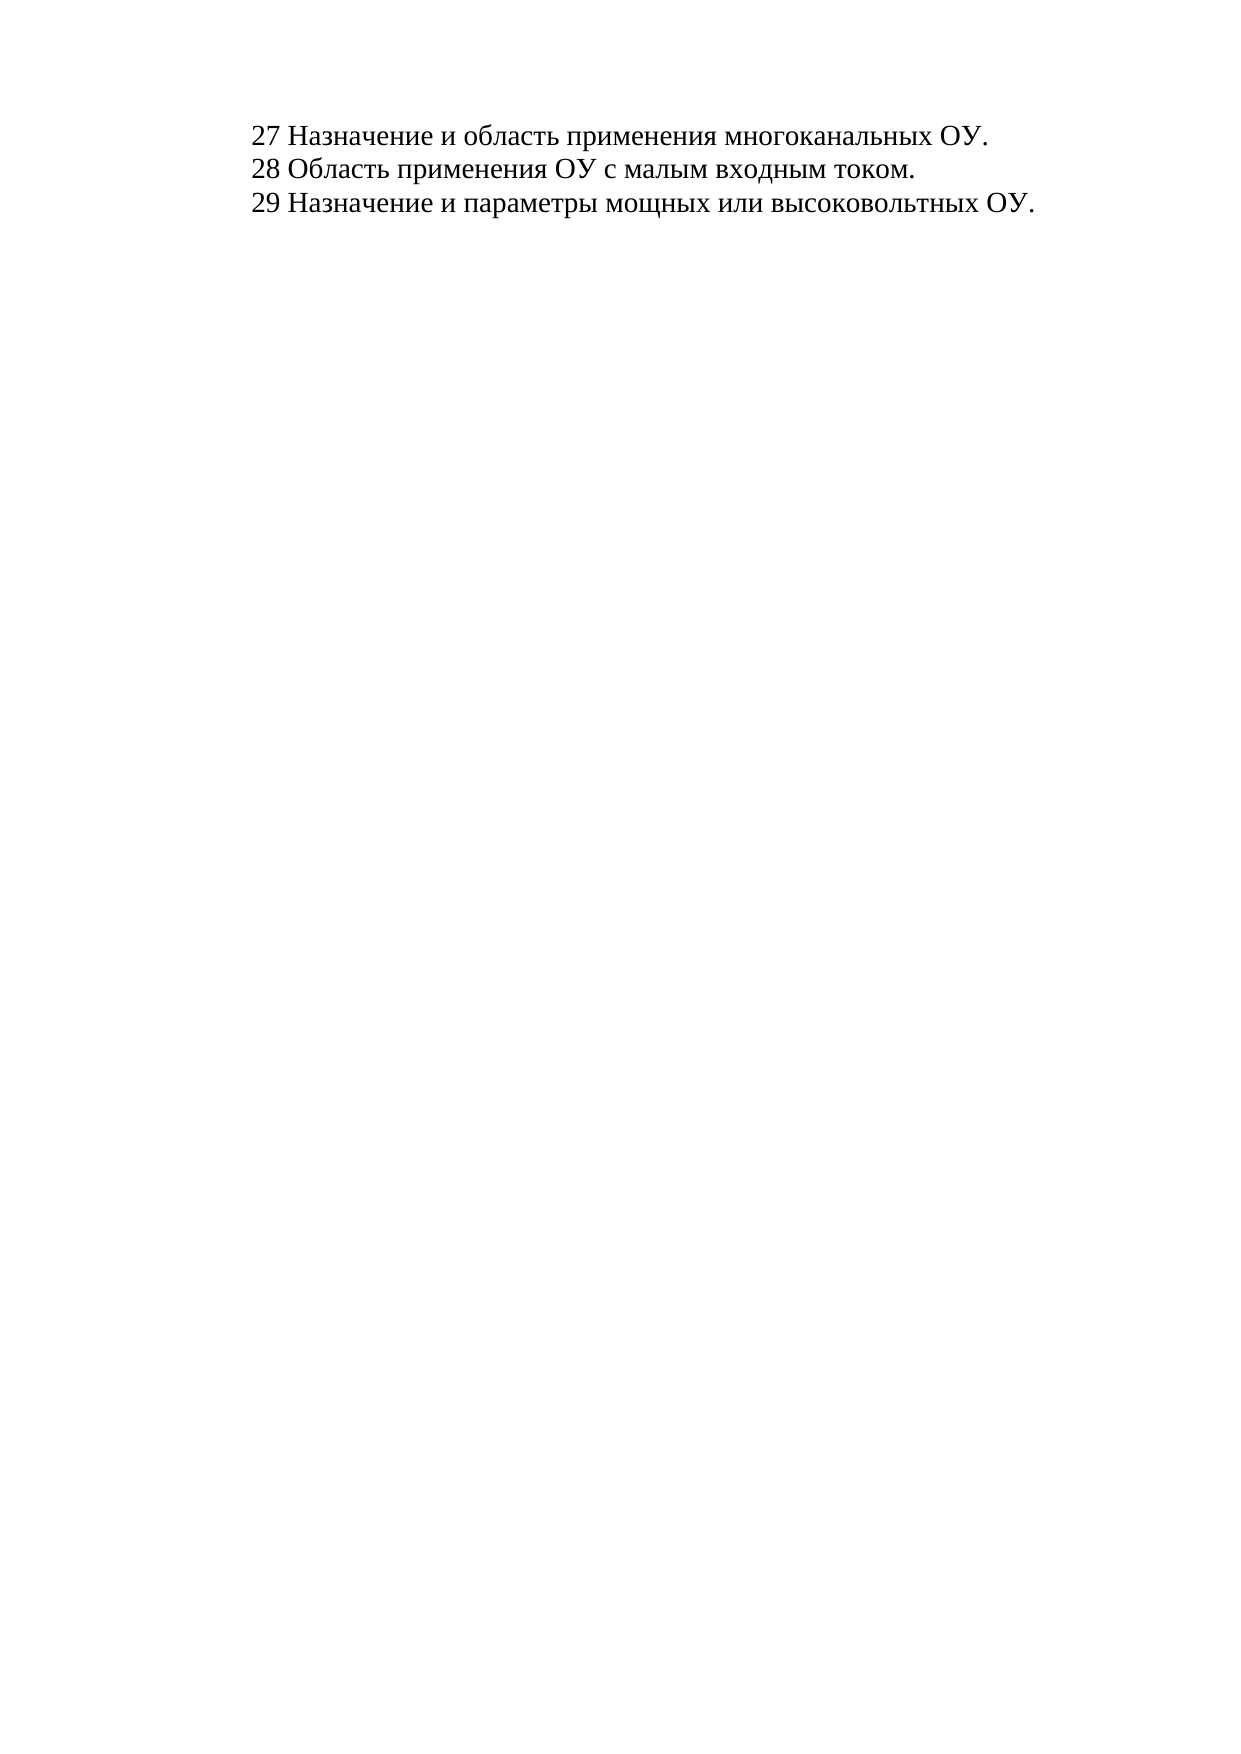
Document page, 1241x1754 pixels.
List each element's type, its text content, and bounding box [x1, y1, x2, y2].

text 29 Назначение и параметры мощных или высоковольтных ОУ. [177, 185, 1152, 219]
text 27 Назначение и область применения многоканальных ОУ. [177, 118, 1152, 152]
text 28 Область применения ОУ с малым входным током. [177, 152, 1152, 185]
